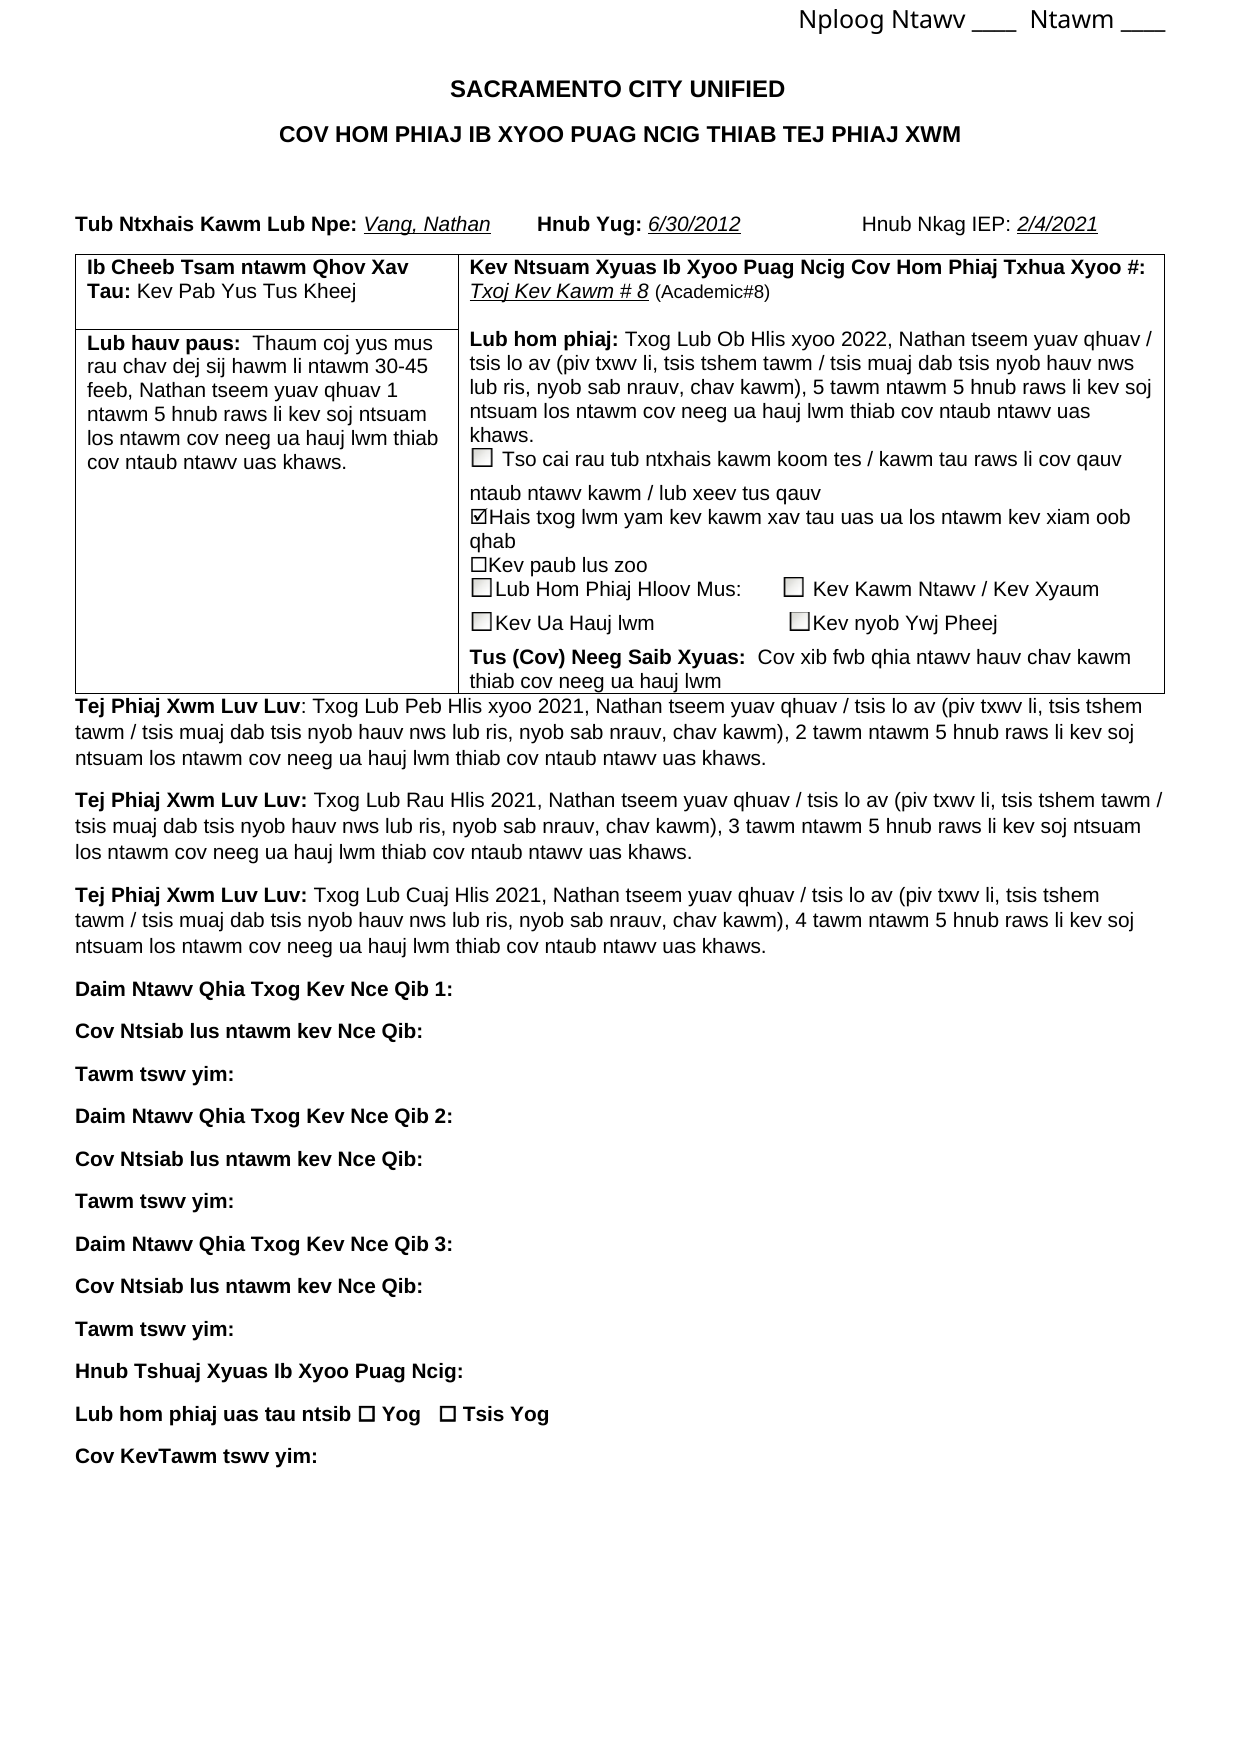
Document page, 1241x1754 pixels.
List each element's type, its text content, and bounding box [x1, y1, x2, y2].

picture [469, 448, 496, 467]
text Cov Ntsiab lus ntawm kev Nce Qib: [75, 1019, 1165, 1043]
text COV HOM PHIAJ IB XYOO PUAG NCIG THIAB TEJ PHIAJ XWM [75, 121, 1165, 148]
text Tawm tswv yim: [75, 1189, 1165, 1213]
picture [787, 612, 813, 631]
text Tub Ntxhais Kawm Lub Npe: Vang, Nathan Hnub Yug: 6/30/2012 Hnub Nkag IEP: 2/4/2021 [75, 212, 1165, 236]
text Daim Ntawv Qhia Txog Kev Nce Qib 3: [75, 1232, 1165, 1256]
text Lub hom phiaj uas tau ntsib Yog Tsis Yog [75, 1402, 1165, 1426]
text Tej Phiaj Xwm Luv Luv: Txog Lub Peb Hlis xyoo 2021, Nathan tseem yuav qhuav / tsis lo av (piv txwv li, tsis tshem tawm / tsis muaj dab tsis nyob hauv nws lub ris, nyob sab nrauv, chav kawm), 2 tawm ntawm 5 hnub raws li kev soj ntsuam los ntawm cov neeg ua hauj lwm thiab cov ntaub ntawv uas khaws. [75, 694, 1165, 770]
table_header Ib Cheeb Tsam ntawm Qhov Xav Tau: Kev Pab Yus Tus Kheej [76, 255, 458, 329]
text Cov KevTawm tswv yim: [75, 1444, 1165, 1468]
text SACRAMENTO CITY UNIFIED [375, 75, 1165, 103]
text Tawm tswv yim: [75, 1317, 1165, 1341]
text Daim Ntawv Qhia Txog Kev Nce Qib 1: [75, 977, 1165, 1001]
table_header Kev Ntsuam Xyuas Ib Xyoo Puag Ncig Cov Hom Phiaj Txhua Xyoo #: Txoj Kev Kawm # 8 (Academic#8) Lub hom phiaj: Txog Lub Ob Hlis xyoo 2022, Nathan tseem yuav qhuav / tsis lo av (piv txwv li, tsis tshem tawm / tsis muaj dab tsis nyob hauv nws lub ris, nyob sab nrauv, chav kawm), 5 tawm ntawm 5 hnub raws li kev soj ntsuam los ntawm cov neeg ua hauj lwm thiab cov ntaub ntawv uas khaws. Tso cai rau tub ntxhais kawm koom tes / kawm tau raws li cov qauv ntaub ntawv kawm / lub xeev tus qauv Hais txog lwm yam kev kawm xav tau uas ua los ntawm kev xiam oob qhab Kev paub lus zoo Lub Hom Phiaj Hloov Mus: Kev Kawm Ntawv / Kev Xyaum Kev Ua Hauj lwm Kev nyob Ywj Pheej Tus (Cov) Neeg Saib Xyuas: Cov xib fwb qhia ntawv hauv chav kawm thiab cov neeg ua hauj lwm [459, 255, 1164, 693]
table_cell Lub hauv paus: Thaum coj yus mus rau chav dej sij hawm li ntawm 30-45 feeb, Nathan tseem yuav qhuav 1 ntawm 5 hnub raws li kev soj ntsuam los ntawm cov neeg ua hauj lwm thiab cov ntaub ntawv uas khaws. [76, 330, 458, 693]
picture [469, 612, 495, 631]
text Daim Ntawv Qhia Txog Kev Nce Qib 2: [75, 1104, 1165, 1128]
text Tawm tswv yim: [75, 1062, 1165, 1086]
text Cov Ntsiab lus ntawm kev Nce Qib: [75, 1274, 1165, 1298]
text Tej Phiaj Xwm Luv Luv: Txog Lub Rau Hlis 2021, Nathan tseem yuav qhuav / tsis lo av (piv txwv li, tsis tshem tawm / tsis muaj dab tsis nyob hauv nws lub ris, nyob sab nrauv, chav kawm), 3 tawm ntawm 5 hnub raws li kev soj ntsuam los ntawm cov neeg ua hauj lwm thiab cov ntaub ntawv uas khaws. [75, 788, 1165, 864]
picture [469, 578, 495, 597]
text Cov Ntsiab lus ntawm kev Nce Qib: [75, 1147, 1165, 1171]
text Hnub Tshuaj Xyuas Ib Xyoo Puag Ncig: [75, 1359, 1165, 1383]
text Tej Phiaj Xwm Luv Luv: Txog Lub Cuaj Hlis 2021, Nathan tseem yuav qhuav / tsis lo av (piv txwv li, tsis tshem tawm / tsis muaj dab tsis nyob hauv nws lub ris, nyob sab nrauv, chav kawm), 4 tawm ntawm 5 hnub raws li kev soj ntsuam los ntawm cov neeg ua hauj lwm thiab cov ntaub ntawv uas khaws. [75, 882, 1165, 958]
picture [782, 577, 807, 597]
